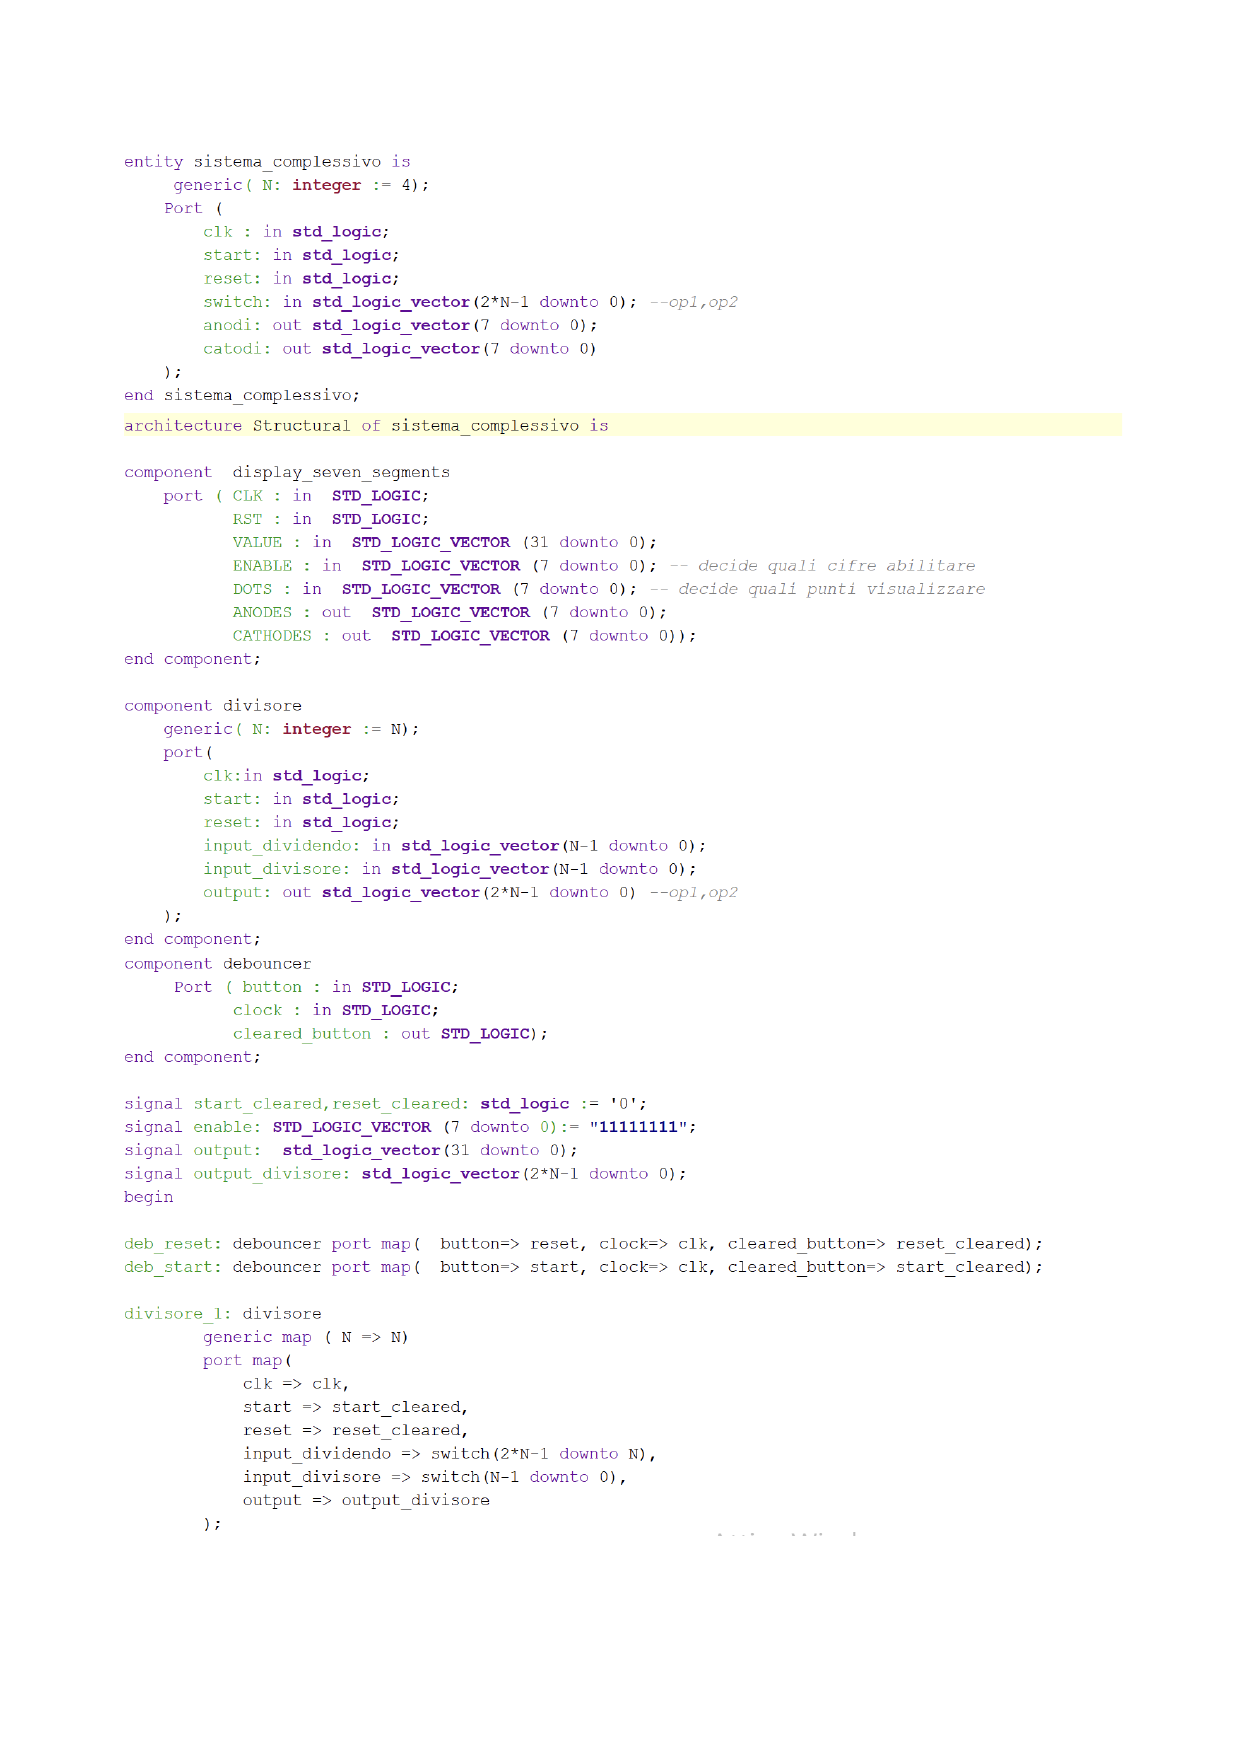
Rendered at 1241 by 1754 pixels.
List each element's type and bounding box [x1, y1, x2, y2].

picture [118, 147, 1123, 1536]
